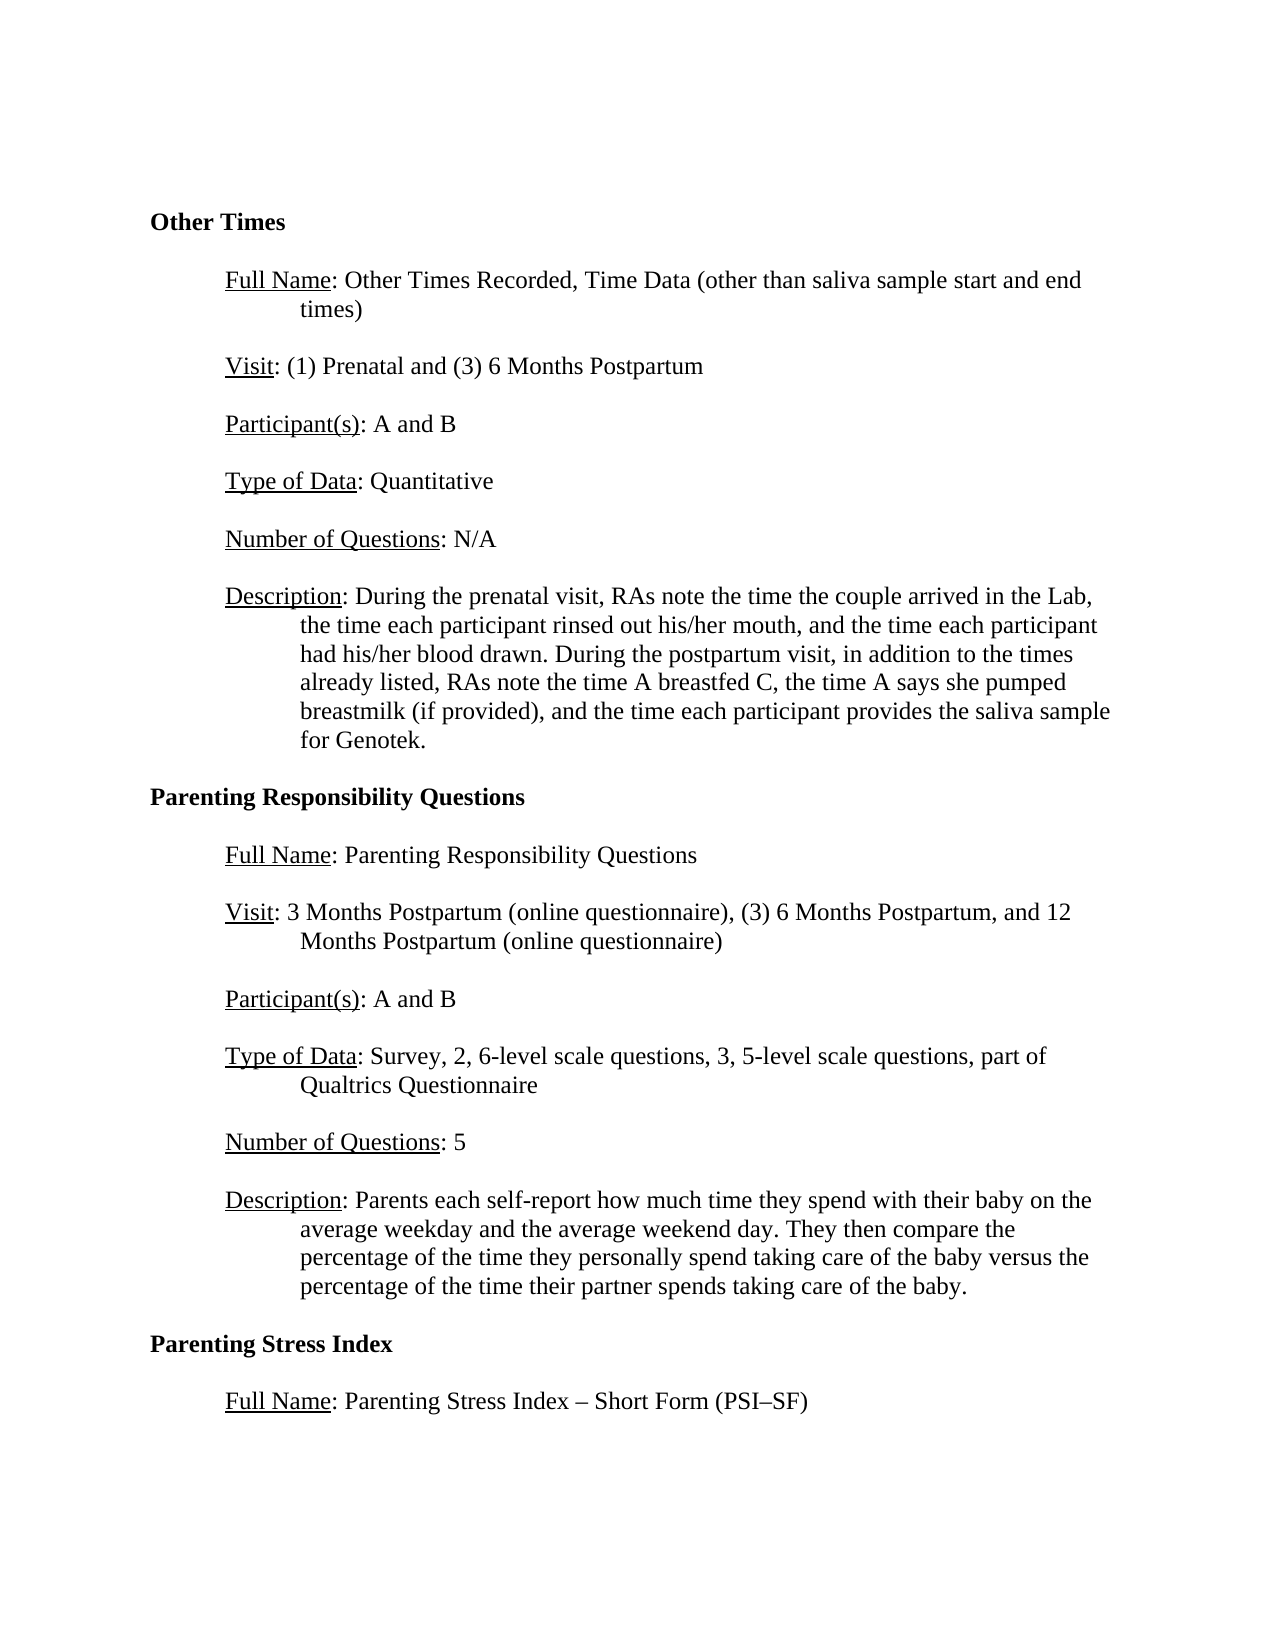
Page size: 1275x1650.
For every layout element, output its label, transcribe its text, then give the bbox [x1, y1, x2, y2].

text Visit: 3 Months Postpartum (online questionnaire), (3) 6 Months Postpartum, and 12 Months Postpartum (online questionnaire) [225, 897, 1125, 955]
text Description: Parents each self-report how much time they spend with their baby on the average weekday and the average weekend day. They then compare the percentage of the time they personally spend taking care of the baby versus the percentage of the time their partner spends taking care of the baby. [225, 1185, 1125, 1300]
text Visit: (1) Prenatal and (3) 6 Months Postpartum [225, 351, 1125, 380]
text Number of Questions: N/A [225, 524, 1125, 552]
text Description: During the prenatal visit, RAs note the time the couple arrived in the Lab, the time each participant rinsed out his/her mouth, and the time each participant had his/her blood drawn. During the postpartum visit, in addition to the times already listed, RAs note the time A breastfed C, the time A says she pumped breastmilk (if provided), and the time each participant provides the saliva sample for Genotek. [225, 581, 1125, 754]
text Number of Questions: 5 [225, 1127, 1125, 1156]
text Parenting Responsibility Questions [150, 782, 1125, 811]
text Type of Data: Survey, 2, 6-level scale questions, 3, 5-level scale questions, part of Qualtrics Questionnaire [225, 1041, 1125, 1099]
text Participant(s): A and B [225, 984, 1125, 1012]
text Full Name: Parenting Responsibility Questions [225, 840, 1125, 869]
text Full Name: Other Times Recorded, Time Data (other than saliva sample start and end times) [225, 265, 1125, 322]
text Other Times [150, 207, 1125, 236]
text Parenting Stress Index [150, 1329, 1125, 1357]
text Type of Data: Quantitative [225, 466, 1125, 495]
text Participant(s): A and B [225, 409, 1125, 437]
text Full Name: Parenting Stress Index – Short Form (PSI–SF) [225, 1386, 1125, 1415]
